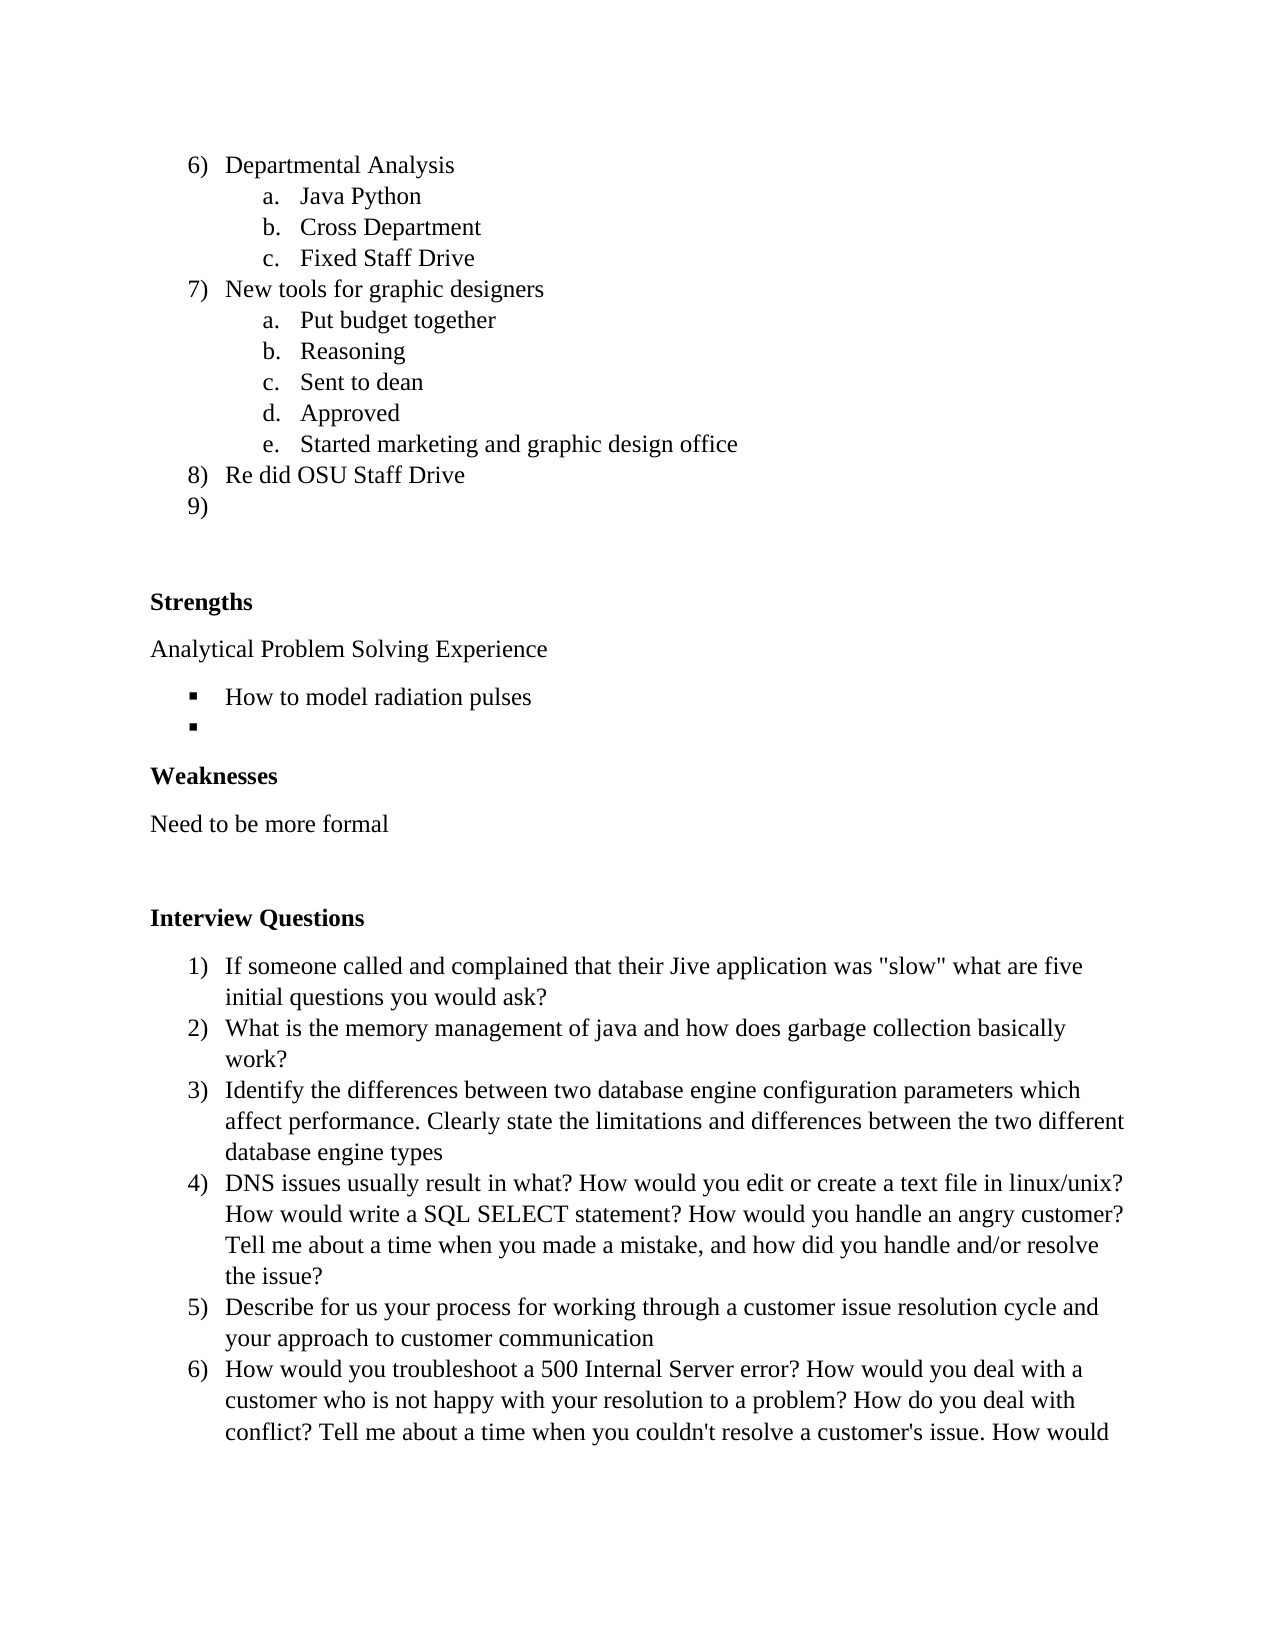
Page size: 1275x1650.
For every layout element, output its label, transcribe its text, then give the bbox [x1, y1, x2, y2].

text Strengths [150, 587, 1125, 616]
list What is the memory management of java and how does garbage collection basically work? [187, 1013, 1125, 1073]
list If someone called and complained that their Jive application was "slow" what are five initial questions you would ask? [187, 951, 1125, 1011]
list Approved [262, 398, 1125, 427]
list Describe for us your process for working through a customer issue resolution cycle and your approach to customer communication [187, 1292, 1125, 1352]
text Analytical Problem Solving Experience [150, 634, 1125, 663]
list Re did OSU Staff Drive [187, 460, 1125, 489]
list Started marketing and graphic design office [262, 429, 1125, 458]
text Interview Questions [150, 903, 1125, 932]
list Identify the differences between two database engine configuration parameters which affect performance. Clearly state the limitations and differences between the two different database engine types [187, 1075, 1125, 1166]
list Sent to dean [262, 367, 1125, 396]
list Put budget together [262, 305, 1125, 334]
text Weaknesses [150, 761, 1125, 790]
list Departmental Analysis [187, 150, 1125, 179]
list Fixed Staff Drive [262, 243, 1125, 272]
list DNS issues usually result in what? How would you edit or create a text file in linux/unix? How would write a SQL SELECT statement? How would you handle an angry customer? Tell me about a time when you made a mistake, and how did you handle and/or resolve the issue? [187, 1168, 1125, 1290]
list New tools for graphic designers [187, 274, 1125, 303]
list Java Python [262, 181, 1125, 210]
list Cross Department [262, 212, 1125, 241]
list How to model radiation pulses [187, 682, 1125, 711]
text Need to be more formal [150, 809, 1125, 837]
list Reasoning [262, 336, 1125, 365]
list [187, 1354, 1125, 1445]
